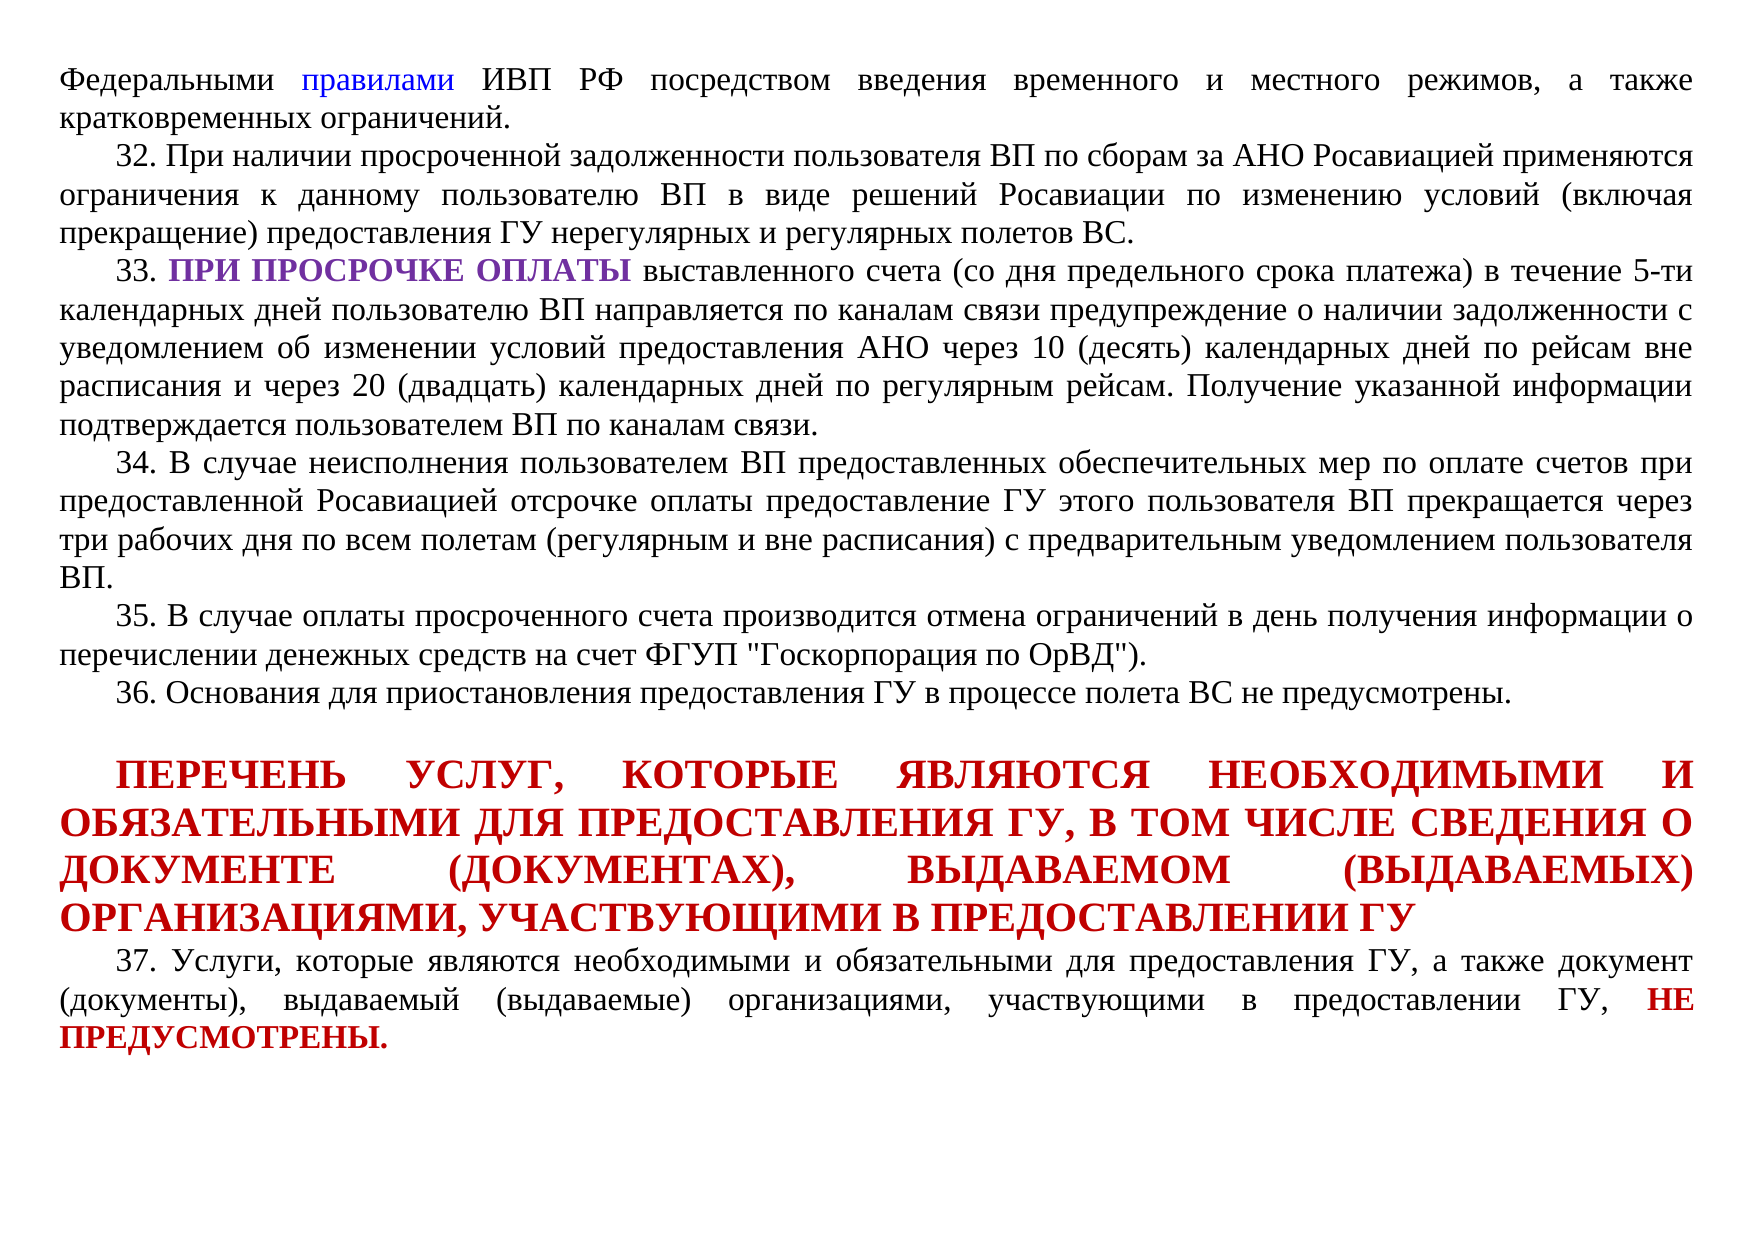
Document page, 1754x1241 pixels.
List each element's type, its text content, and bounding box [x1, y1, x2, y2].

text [59, 59, 1695, 136]
text 37. Услуги, которые являются необходимыми и обязательными для предоставления ГУ, а также документ (документы), выдаваемый (выдаваемые) организациями, участвующими в предоставлении ГУ, НЕ ПРЕДУСМОТРЕНЫ. [59, 941, 1695, 1056]
text 33. ПРИ ПРОСРОЧКЕ ОПЛАТЫ выставленного счета (со дня предельного срока платежа) в течение 5-ти календарных дней пользователю ВП направляется по каналам связи предупреждение о наличии задолженности с уведомлением об изменении условий предоставления АНО через 10 (десять) календарных дней по рейсам вне расписания и через 20 (двадцать) календарных дней по регулярным рейсам. Получение указанной информации подтверждается пользователем ВП по каналам связи. [59, 251, 1695, 442]
text 32. При наличии просроченной задолженности пользователя ВП по сборам за АНО Росавиацией применяются ограничения к данному пользователю ВП в виде решений Росавиации по изменению условий (включая прекращение) предоставления ГУ нерегулярных и регулярных полетов ВС. [59, 136, 1695, 251]
text ПЕРЕЧЕНЬ УСЛУГ, КОТОРЫЕ ЯВЛЯЮТСЯ НЕОБХОДИМЫМИ И ОБЯЗАТЕЛЬНЫМИ ДЛЯ ПРЕДОСТАВЛЕНИЯ ГУ, В ТОМ ЧИСЛЕ СВЕДЕНИЯ О ДОКУМЕНТЕ (ДОКУМЕНТАХ), ВЫДАВАЕМОМ (ВЫДАВАЕМЫХ) ОРГАНИЗАЦИЯМИ, УЧАСТВУЮЩИМИ В ПРЕДОСТАВЛЕНИИ ГУ [59, 749, 1695, 941]
text 36. Основания для приостановления предоставления ГУ в процессе полета ВС не предусмотрены. [59, 672, 1695, 711]
text 34. В случае неисполнения пользователем ВП предоставленных обеспечительных мер по оплате счетов при предоставленной Росавиацией отсрочке оплаты предоставление ГУ этого пользователя ВП прекращается через три рабочих дня по всем полетам (регулярным и вне расписания) с предварительным уведомлением пользователя ВП. [59, 442, 1695, 596]
text 35. В случае оплаты просроченного счета производится отмена ограничений в день получения информации о перечислении денежных средств на счет ФГУП "Госкорпорация по ОрВД"). [59, 596, 1695, 672]
